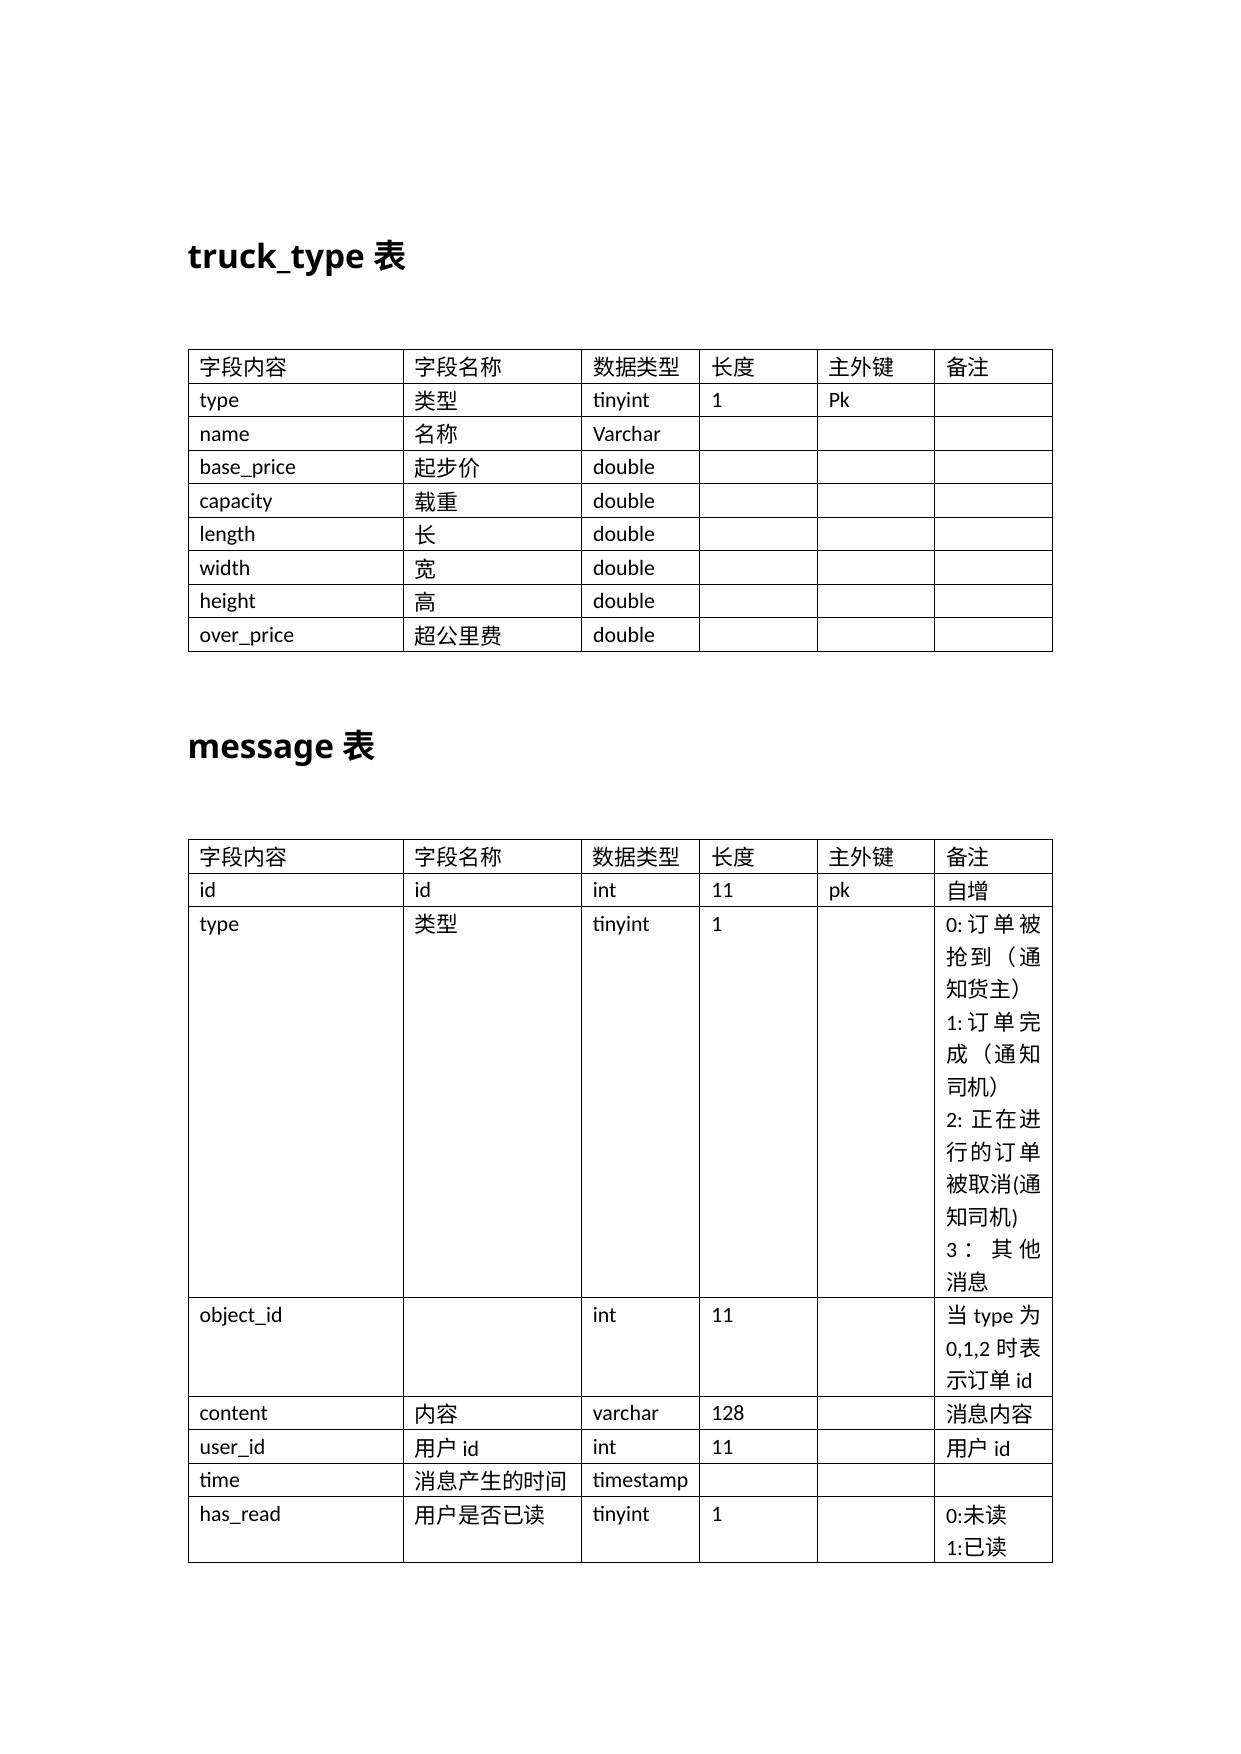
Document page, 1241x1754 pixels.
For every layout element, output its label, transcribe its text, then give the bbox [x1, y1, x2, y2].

table_cell Pk [818, 384, 934, 416]
table_cell double [582, 451, 699, 483]
table_cell [700, 618, 817, 651]
table_cell [700, 551, 817, 584]
table_cell [818, 585, 934, 617]
table_cell [935, 484, 1052, 517]
table_cell 超公里费 [404, 618, 581, 651]
table_cell base_price [189, 451, 403, 483]
table_cell 用户id [404, 1430, 581, 1463]
table_cell capacity [189, 484, 403, 517]
table_cell Varchar [582, 417, 699, 449]
table_cell [818, 1430, 934, 1463]
table_header 字段内容 [189, 350, 403, 382]
table_cell time [189, 1464, 403, 1496]
table_header 数据类型 [582, 350, 699, 382]
table_cell 11 [700, 1298, 817, 1396]
table_cell 11 [700, 874, 817, 906]
table_cell 起步价 [404, 451, 581, 483]
table_cell [700, 451, 817, 483]
table_cell [935, 585, 1052, 617]
table_cell double [582, 551, 699, 584]
table_cell [818, 618, 934, 651]
table_cell 内容 [404, 1397, 581, 1429]
table_header 备注 [935, 840, 1052, 872]
table_cell 1 [700, 384, 817, 416]
table_header 字段名称 [404, 840, 581, 872]
table_cell tinyint [582, 384, 699, 416]
table_header 数据类型 [582, 840, 699, 872]
table_cell id [189, 874, 403, 906]
table_cell [700, 484, 817, 517]
table_header 长度 [700, 350, 817, 382]
table_cell 128 [700, 1397, 817, 1429]
table_cell 消息产生的时间 [404, 1464, 581, 1496]
table_cell [818, 1397, 934, 1429]
table_header 长度 [700, 840, 817, 872]
table_cell type [189, 384, 403, 416]
table_cell int [582, 874, 699, 906]
table_header 字段名称 [404, 350, 581, 382]
table_cell type [189, 907, 403, 1297]
table_cell double [582, 518, 699, 550]
table_cell 用户是否已读 [404, 1497, 581, 1562]
table_cell 0:未读 1:已读 [935, 1497, 1052, 1562]
table_cell over_price [189, 618, 403, 651]
table_cell 类型 [404, 907, 581, 1297]
table_cell [935, 618, 1052, 651]
table_cell [935, 1464, 1052, 1496]
table_cell [818, 1497, 934, 1562]
table_cell id [404, 874, 581, 906]
table_header 备注 [935, 350, 1052, 382]
table_cell double [582, 585, 699, 617]
table_cell 载重 [404, 484, 581, 517]
table_cell 类型 [404, 384, 581, 416]
table_cell 11 [700, 1430, 817, 1463]
table_cell [935, 384, 1052, 416]
table_cell 1 [700, 907, 817, 1297]
table_header 主外键 [818, 350, 934, 382]
subtitle message 表 [187, 711, 1053, 776]
table_cell timestamp [582, 1464, 699, 1496]
table_cell [818, 484, 934, 517]
table_cell height [189, 585, 403, 617]
table_cell 1 [700, 1497, 817, 1562]
table_header 主外键 [818, 840, 934, 872]
table_cell pk [818, 874, 934, 906]
table_cell [935, 551, 1052, 584]
table_cell 高 [404, 585, 581, 617]
table_cell int [582, 1298, 699, 1396]
table_cell content [189, 1397, 403, 1429]
table_cell [818, 417, 934, 449]
table_cell [818, 451, 934, 483]
table_cell [935, 518, 1052, 550]
table_cell 用户id [935, 1430, 1052, 1463]
table_header 字段内容 [189, 840, 403, 872]
table_cell 消息内容 [935, 1397, 1052, 1429]
table_cell [700, 585, 817, 617]
table_cell 0:订单被抢到（通知货主） 1:订单完成（通知司机） 2: 正在进行的订单被取消(通知司机) 3：其他消息 [935, 907, 1052, 1297]
table_cell user_id [189, 1430, 403, 1463]
table_cell [818, 1464, 934, 1496]
table_cell name [189, 417, 403, 449]
table_cell 自增 [935, 874, 1052, 906]
table_cell double [582, 484, 699, 517]
table_cell 宽 [404, 551, 581, 584]
table_cell [700, 518, 817, 550]
table_cell length [189, 518, 403, 550]
table_cell double [582, 618, 699, 651]
table_cell width [189, 551, 403, 584]
table_cell [818, 907, 934, 1297]
table_cell has_read [189, 1497, 403, 1562]
table_cell 当type为0,1,2时表示订单id [935, 1298, 1052, 1396]
subtitle truck_type 表 [187, 222, 1053, 287]
table_cell [935, 451, 1052, 483]
table_cell [818, 1298, 934, 1396]
table_cell [404, 1298, 581, 1396]
table_cell tinyint [582, 1497, 699, 1562]
table_cell 名称 [404, 417, 581, 449]
table_cell object_id [189, 1298, 403, 1396]
table_cell [818, 551, 934, 584]
table_cell int [582, 1430, 699, 1463]
table_cell 长 [404, 518, 581, 550]
table_cell [700, 1464, 817, 1496]
table_cell varchar [582, 1397, 699, 1429]
table_cell [818, 518, 934, 550]
table_cell tinyint [582, 907, 699, 1297]
table_cell [700, 417, 817, 449]
table_cell [935, 417, 1052, 449]
